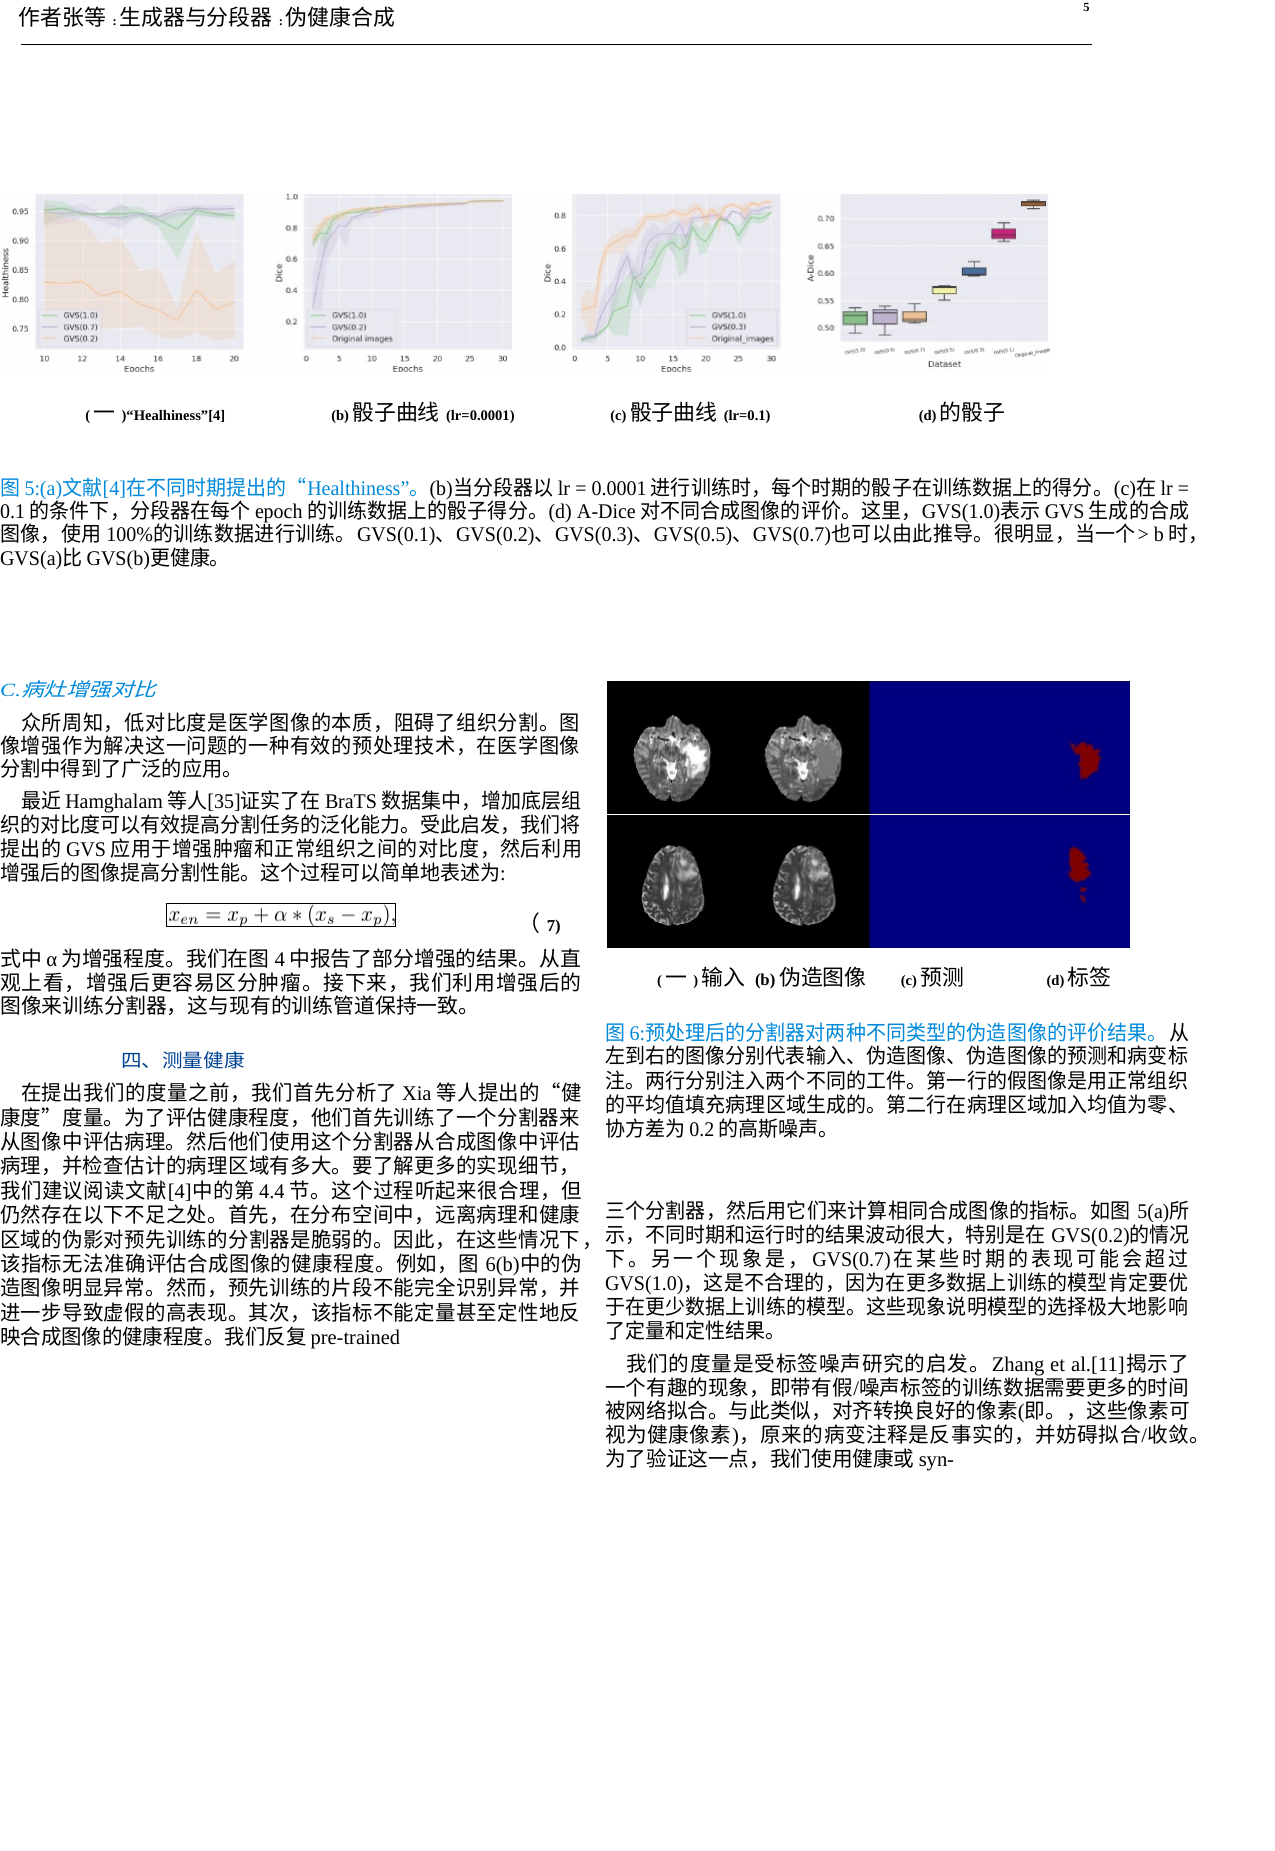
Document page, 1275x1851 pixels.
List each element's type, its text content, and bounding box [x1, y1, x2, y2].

text 图5:(a)文献[4]在不同时期提出的“Healthiness”。(b)当分段器以lr = 0.0001进行训练时，每个时期的骰子在训练数据上的得分。(c)在lr = 0.1的条件下，分段器在每个epoch的训练数据上的骰子得分。(d) A-Dice对不同合成图像的评价。这里，GVS(1.0)表示GVS生成的合成图像，使用100%的训练数据进行训练。GVS(0.1)、GVS(0.2)、GVS(0.3)、GVS(0.5)、GVS(0.7)也可以由此推导。很明显，当一个> b时，GVS(a)比GVS(b)更健康。 [0, 451, 1189, 569]
text 四、测量健康 [121, 1054, 463, 1071]
text C.病灶增强对比 [0, 627, 363, 700]
text 在提出我们的度量之前，我们首先分析了Xia等人提出的“健康度”度量。为了评估健康程度，他们首先训练了一个分割器来从图像中评估病理。然后他们使用这个分割器从合成图像中评估病理，并检查估计的病理区域有多大。要了解更多的实现细节，我们建议阅读文献[4]中的第4.4节。这个过程听起来很合理，但仍然存在以下不足之处。首先，在分布空间中，远离病理和健康区域的伪影对预先训练的分割器是脆弱的。因此，在这些情况下，该指标无法准确评估合成图像的健康程度。例如，图6(b)中的伪造图像明显异常。然而，预先训练的片段不能完全识别异常，并进一步导致虚假的高表现。其次，该指标不能定量甚至定性地反映合成图像的健康程度。我们反复pre-trained [0, 1081, 582, 1349]
picture [2, 194, 1050, 372]
text 式中α为增强程度。我们在图4中报告了部分增强的结果。从直观上看，增强后更容易区分肿瘤。接下来，我们利用增强后的图像来训练分割器，这与现有的训练管道保持一致。 [0, 948, 582, 1018]
text 我们的度量是受标签噪声研究的启发。Zhang et al.[11]揭示了一个有趣的现象，即带有假/噪声标签的训练数据需要更多的时间被网络拟合。与此类似，对齐转换良好的像素(即。，这些像素可视为健康像素)，原来的病变注释是反事实的，并妨碍拟合/收敛。为了验证这一点，我们使用健康或syn- [605, 1352, 1189, 1471]
picture [605, 681, 1130, 948]
picture [167, 904, 395, 926]
text 最近Hamghalam等人[35]证实了在BraTS数据集中，增加底层组织的对比度可以有效提高分割任务的泛化能力。受此启发，我们将提出的GVS应用于增强肿瘤和正常组织之间的对比度，然后利用增强后的图像提高分割性能。这个过程可以简单地表述为: [0, 789, 582, 885]
text 图6:预处理后的分割器对两种不同类型的伪造图像的评价结果。从左到右的图像分别代表输入、伪造图像、伪造图像的预测和病变标注。两行分别注入两个不同的工件。第一行的假图像是用正常组织的平均值填充病理区域生成的。第二行在病理区域加入均值为零、协方差为0.2的高斯噪声。 [605, 1021, 1189, 1141]
text 众所周知，低对比度是医学图像的本质，阻碍了组织分割。图像增强作为解决这一问题的一种有效的预处理技术，在医学图像分割中得到了广泛的应用。 [0, 712, 582, 781]
text 三个分割器，然后用它们来计算相同合成图像的指标。如图5(a)所示，不同时期和运行时的结果波动很大，特别是在GVS(0.2)的情况下。另一个现象是，GVS(0.7)在某些时期的表现可能会超过GVS(1.0)，这是不合理的，因为在更多数据上训练的模型肯定要优于在更少数据上训练的模型。这些现象说明模型的选择极大地影响了定量和定性结果。 [605, 1199, 1189, 1344]
